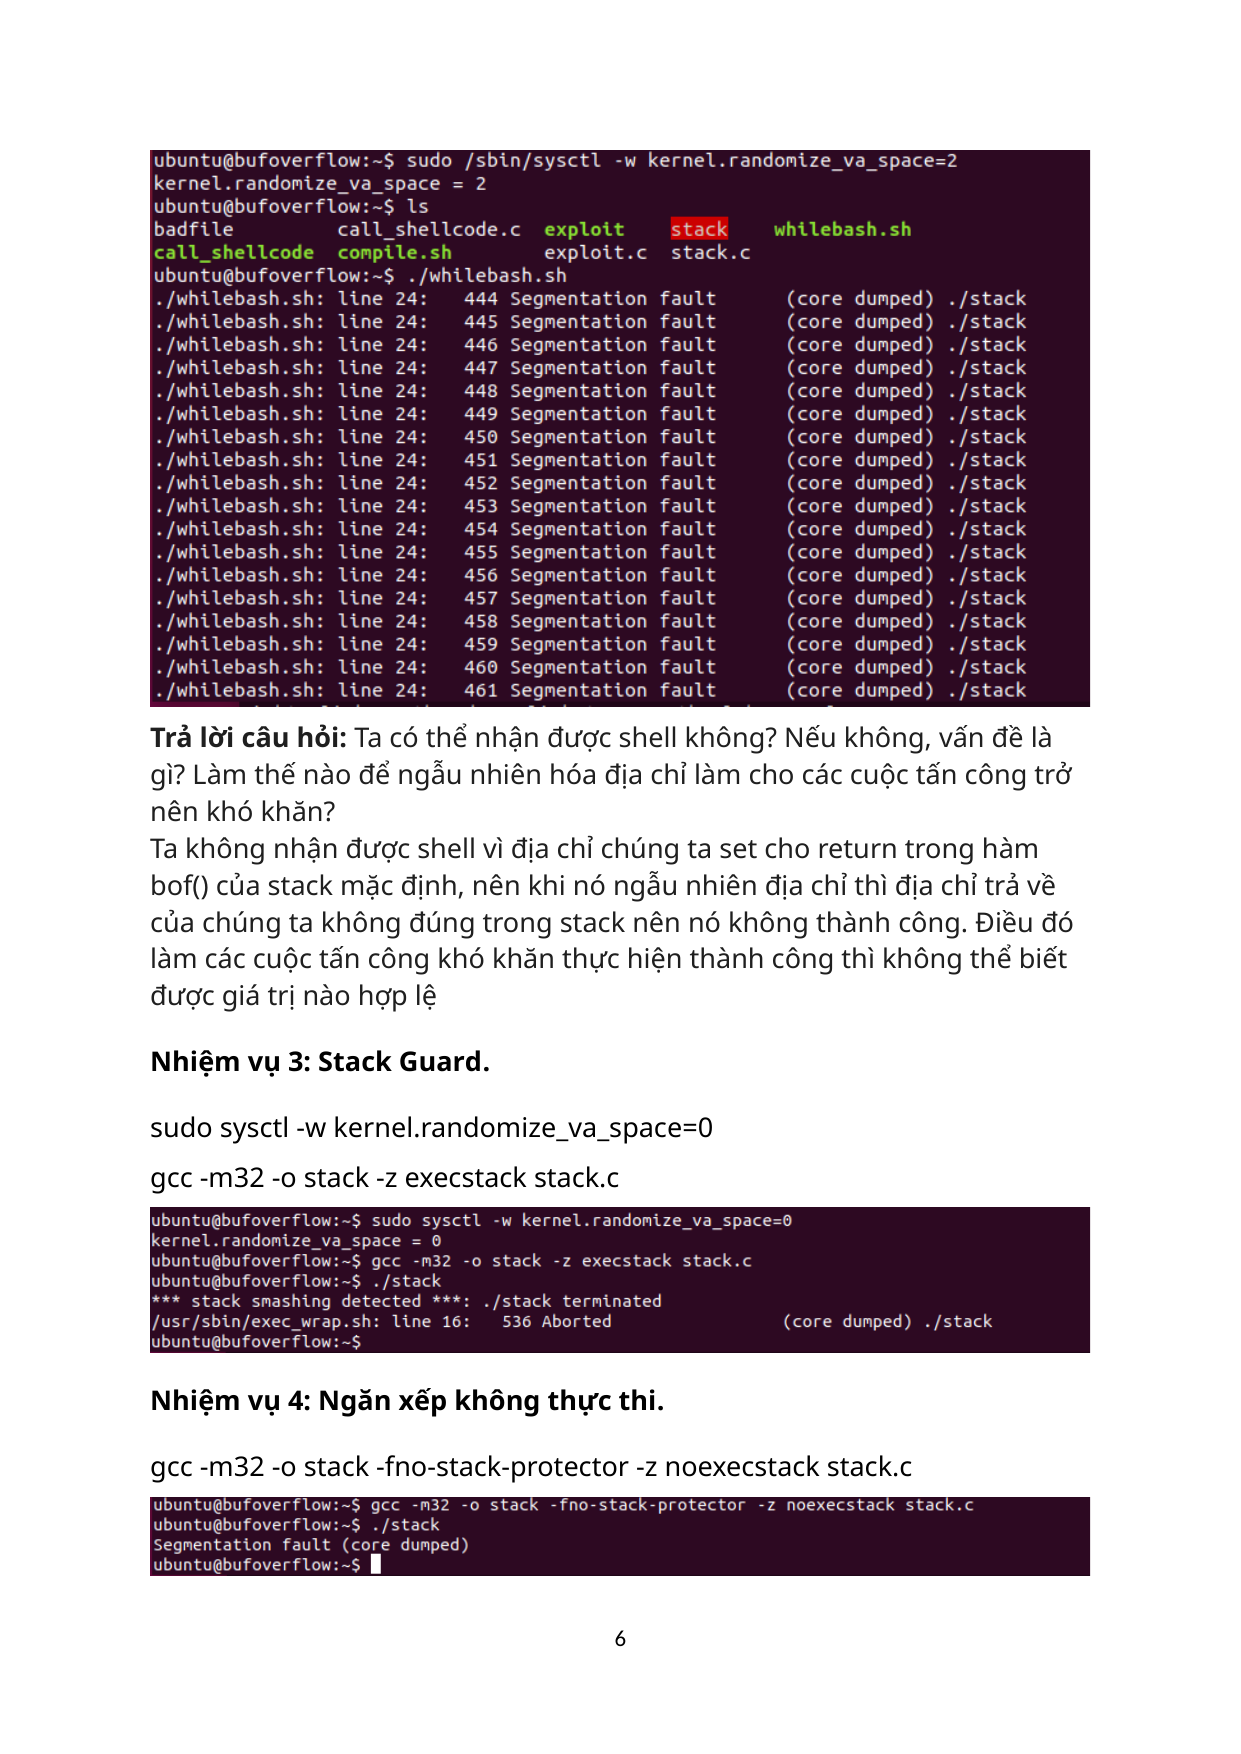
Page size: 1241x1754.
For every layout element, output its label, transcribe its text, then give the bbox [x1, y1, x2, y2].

subtitle Nhiệm vụ 3: Stack Guard. [150, 1043, 1090, 1080]
picture [150, 150, 1091, 707]
picture [150, 1207, 1091, 1353]
text gcc -m32 -o stack -fno-stack-protector -z noexecstack stack.c [150, 1448, 1090, 1484]
picture [150, 1497, 1091, 1576]
subtitle Nhiệm vụ 4: Ngăn xếp không thực thi. [150, 1382, 1090, 1418]
text Trả lời câu hỏi: Ta có thể nhận được shell không? Nếu không, vấn đề là gì? Làm thế nào để ngẫu nhiên hóa địa chỉ làm cho các cuộc tấn công trở nên khó khăn? Ta không nhận được shell vì địa chỉ chúng ta set cho return trong hàm bof() của stack mặc định, nên khi nó ngẫu nhiên địa chỉ thì địa chỉ trả về của chúng ta không đúng trong stack nên nó không thành công. Điều đó làm các cuộc tấn công khó khăn thực hiện thành công thì không thể biết được giá trị nào hợp lệ [150, 719, 1090, 1014]
text gcc -m32 -o stack -z execstack stack.c [150, 1158, 1090, 1195]
text sudo sysctl -w kernel.randomize_va_space=0 [150, 1109, 1090, 1146]
